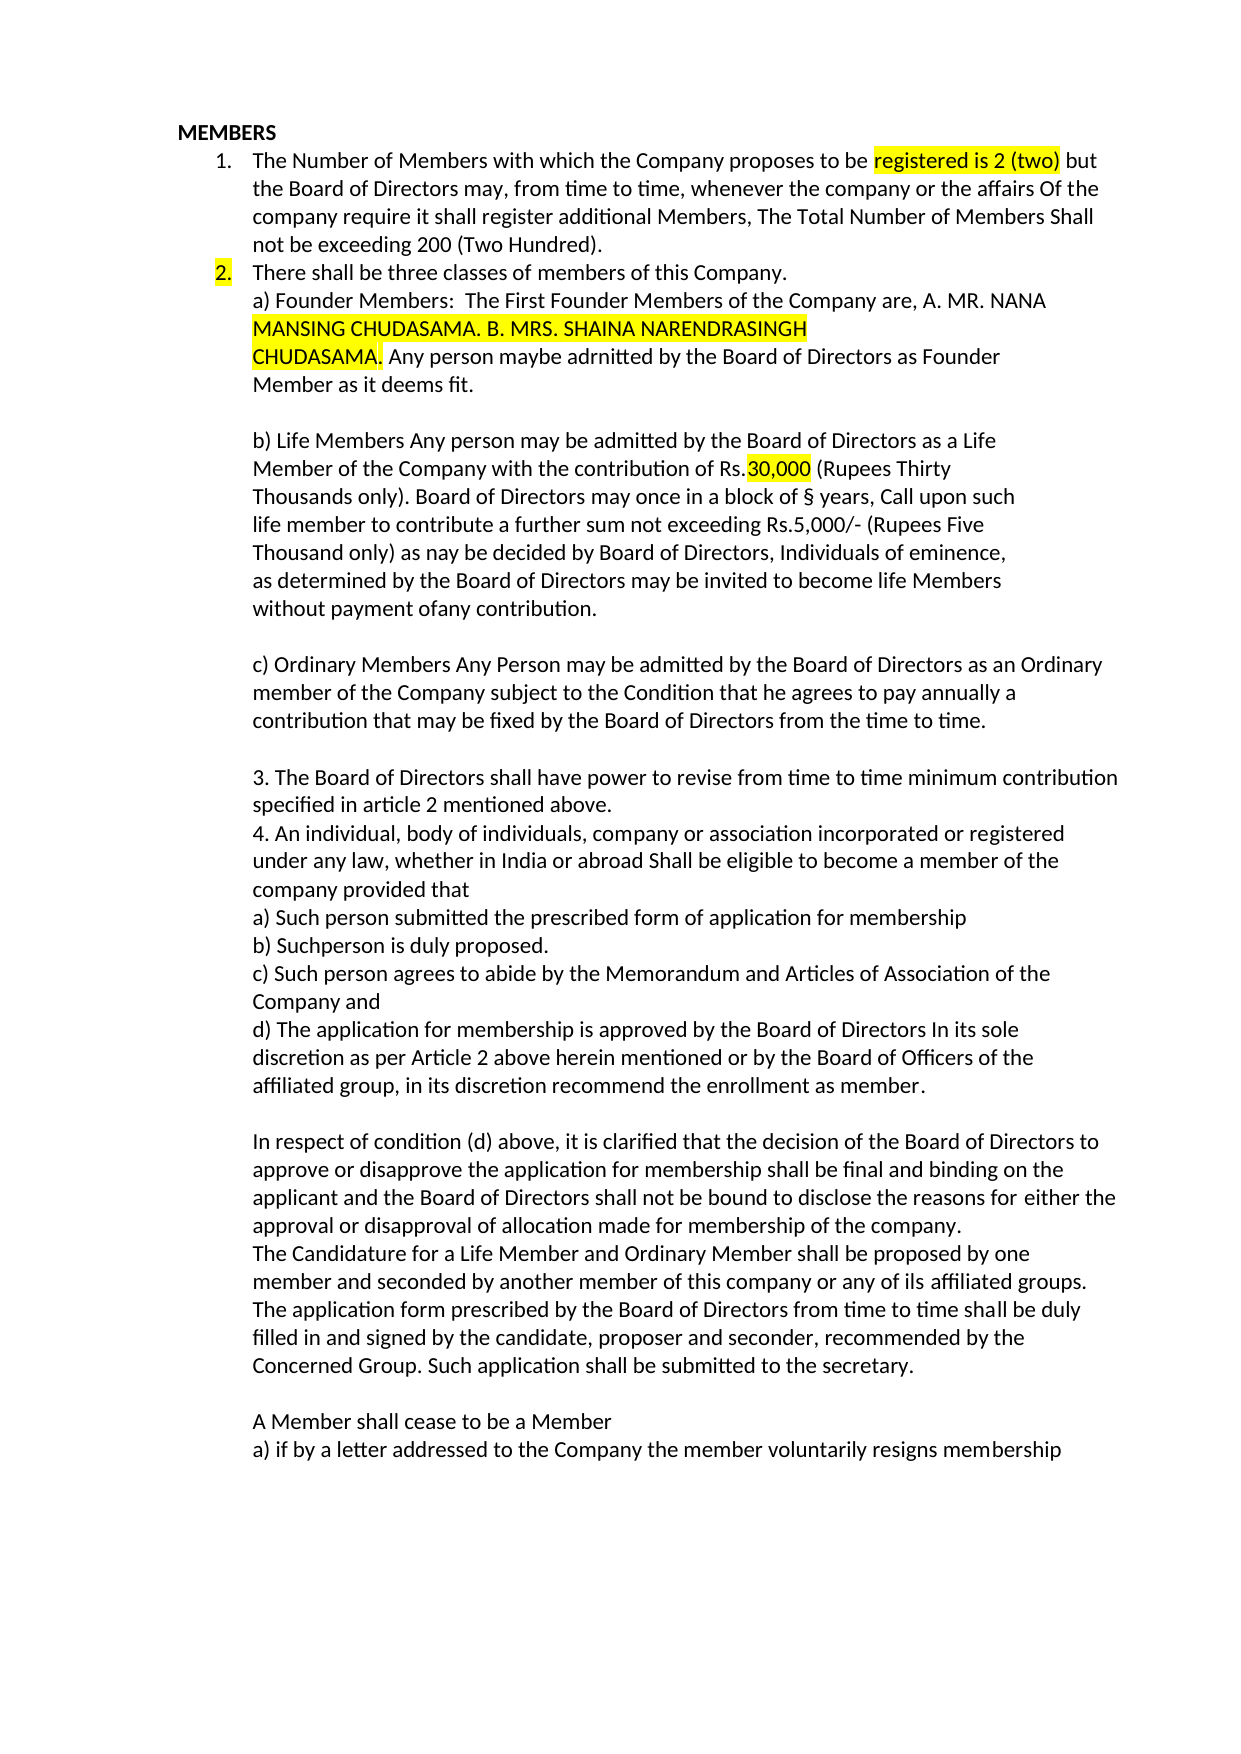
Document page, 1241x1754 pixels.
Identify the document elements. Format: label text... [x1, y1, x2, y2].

text filled in and signed by the candidate, proposer and seconder, recommended by the Concerned Group. Such application shall be submitted to the secretary. [252, 1323, 1152, 1407]
text A Member shall cease to be a Member a) if by a letter addressed to the Company the member voluntarily resigns membership [252, 1407, 1152, 1463]
text CHUDASAMA. Any person maybe adrnitted by the Board of Directors as Founder Member as it deems fit. b) Life Members Any person may be admitted by the Board of Directors as a Life Member of the Company with the contribution of Rs.30,000 (Rupees Thirty Thousands only). Board of Directors may once in a block of § years, Call upon such life member to contribute a further sum not exceeding Rs.5,000/- (Rupees Five Thousand only) as nay be decided by Board of Directors, Individuals of eminence, as determined by the Board of Directors may be invited to become life Members without payment ofany contribution. c) Ordinary Members Any Person may be admitted by the Board of Directors as an Ordinary member of the Company subject to the Condition that he agrees to pay annually a contribution that may be fixed by the Board of Directors from the time to time. 3. The Board of Directors shall have power to revise from time to time minimum contribution specified in article 2 mentioned above. 4. An individual, body of individuals, company or association incorporated or registered under any law, whether in India or abroad Shall be eligible to become a member of the company provided that a) Such person submitted the prescribed form of application for membership b) Suchperson is duly proposed. c) Such person agrees to abide by the Memorandum and Articles of Association of the Company and d) The application for membership is approved by the Board of Directors In its sole discretion as per Article 2 above herein mentioned or by the Board of Officers of the affiliated group, in its discretion recommend the enrollment as member. [252, 342, 1152, 1099]
list There shall be three classes of members of this Company. a) Founder Members: The First Founder Members of the Company are, A. MR. NANA MANSING CHUDASAMA. B. MRS. SHAINA NARENDRASINGH [215, 258, 1152, 342]
text In respect of condition (d) above, it is clarified that the decision of the Board of Directors to approve or disapprove the application for membership shall be final and binding on the applicant and the Board of Directors shall not be bound to disclose the reasons for either the approval or disapproval of allocation made for membership of the company. The Candidature for a Life Member and Ordinary Member shall be proposed by one member and seconded by another member of this company or any of ils affiliated groups. The application form prescribed by the Board of Directors from time to time shall be duly [252, 1099, 1152, 1323]
text MEMBERS [177, 118, 1152, 146]
list The Number of Members with which the Company proposes to be registered is 2 (two) but the Board of Directors may, from time to time, whenever the company or the affairs Of the company require it shall register additional Members, The Total Number of Members Shall not be exceeding 200 (Two Hundred). [215, 146, 1152, 258]
